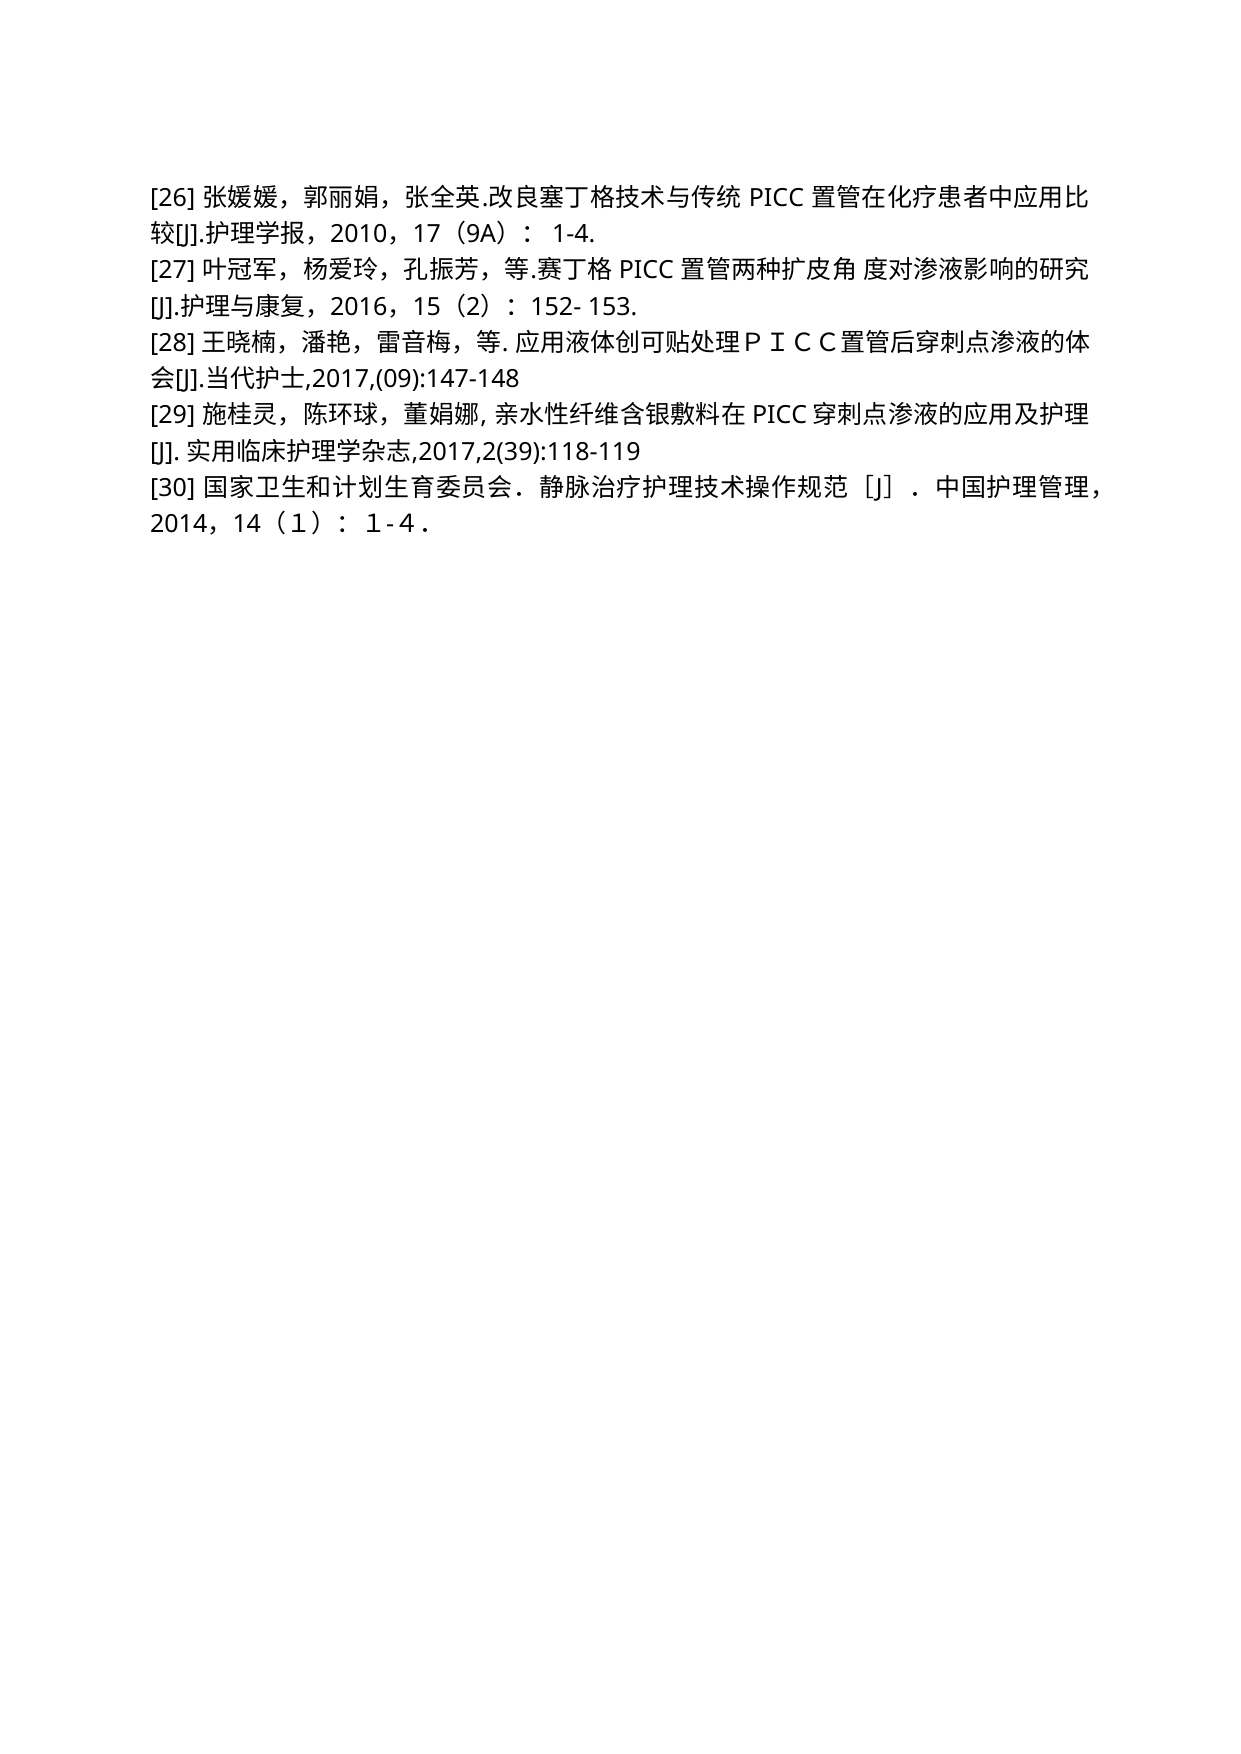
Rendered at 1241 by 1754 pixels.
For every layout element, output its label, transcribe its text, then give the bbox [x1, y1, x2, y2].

list [27] 叶冠军，杨爱玲，孔振芳，等.赛丁格 PICC 置管两种扩皮角 度对渗液影响的研究[J].护理与康复，2016，15（2）：152- 153. [150, 250, 1090, 322]
list [29] 施桂灵，陈环球，董娟娜, 亲水性纤维含银敷料在PICC穿刺点渗液的应用及护理[J]. 实用临床护理学杂志,2017,2(39):118-119 [150, 395, 1090, 467]
list [26] 张媛媛，郭丽娟，张全英.改良塞丁格技术与传统 PICC 置管在化疗患者中应用比较[J].护理学报，2010，17（9A）： 1-4. [150, 177, 1090, 250]
list [30] 国家卫生和计划生育委员会．静脉治疗护理技术操作规范［J］．中国护理管理，2014，14（１）：１-４． [150, 467, 1090, 540]
list [28] 王晓楠，潘艳，雷音梅，等. 应用液体创可贴处理ＰＩＣＣ置管后穿刺点渗液的体会[J].当代护士,2017,(09):147-148 [150, 322, 1090, 395]
